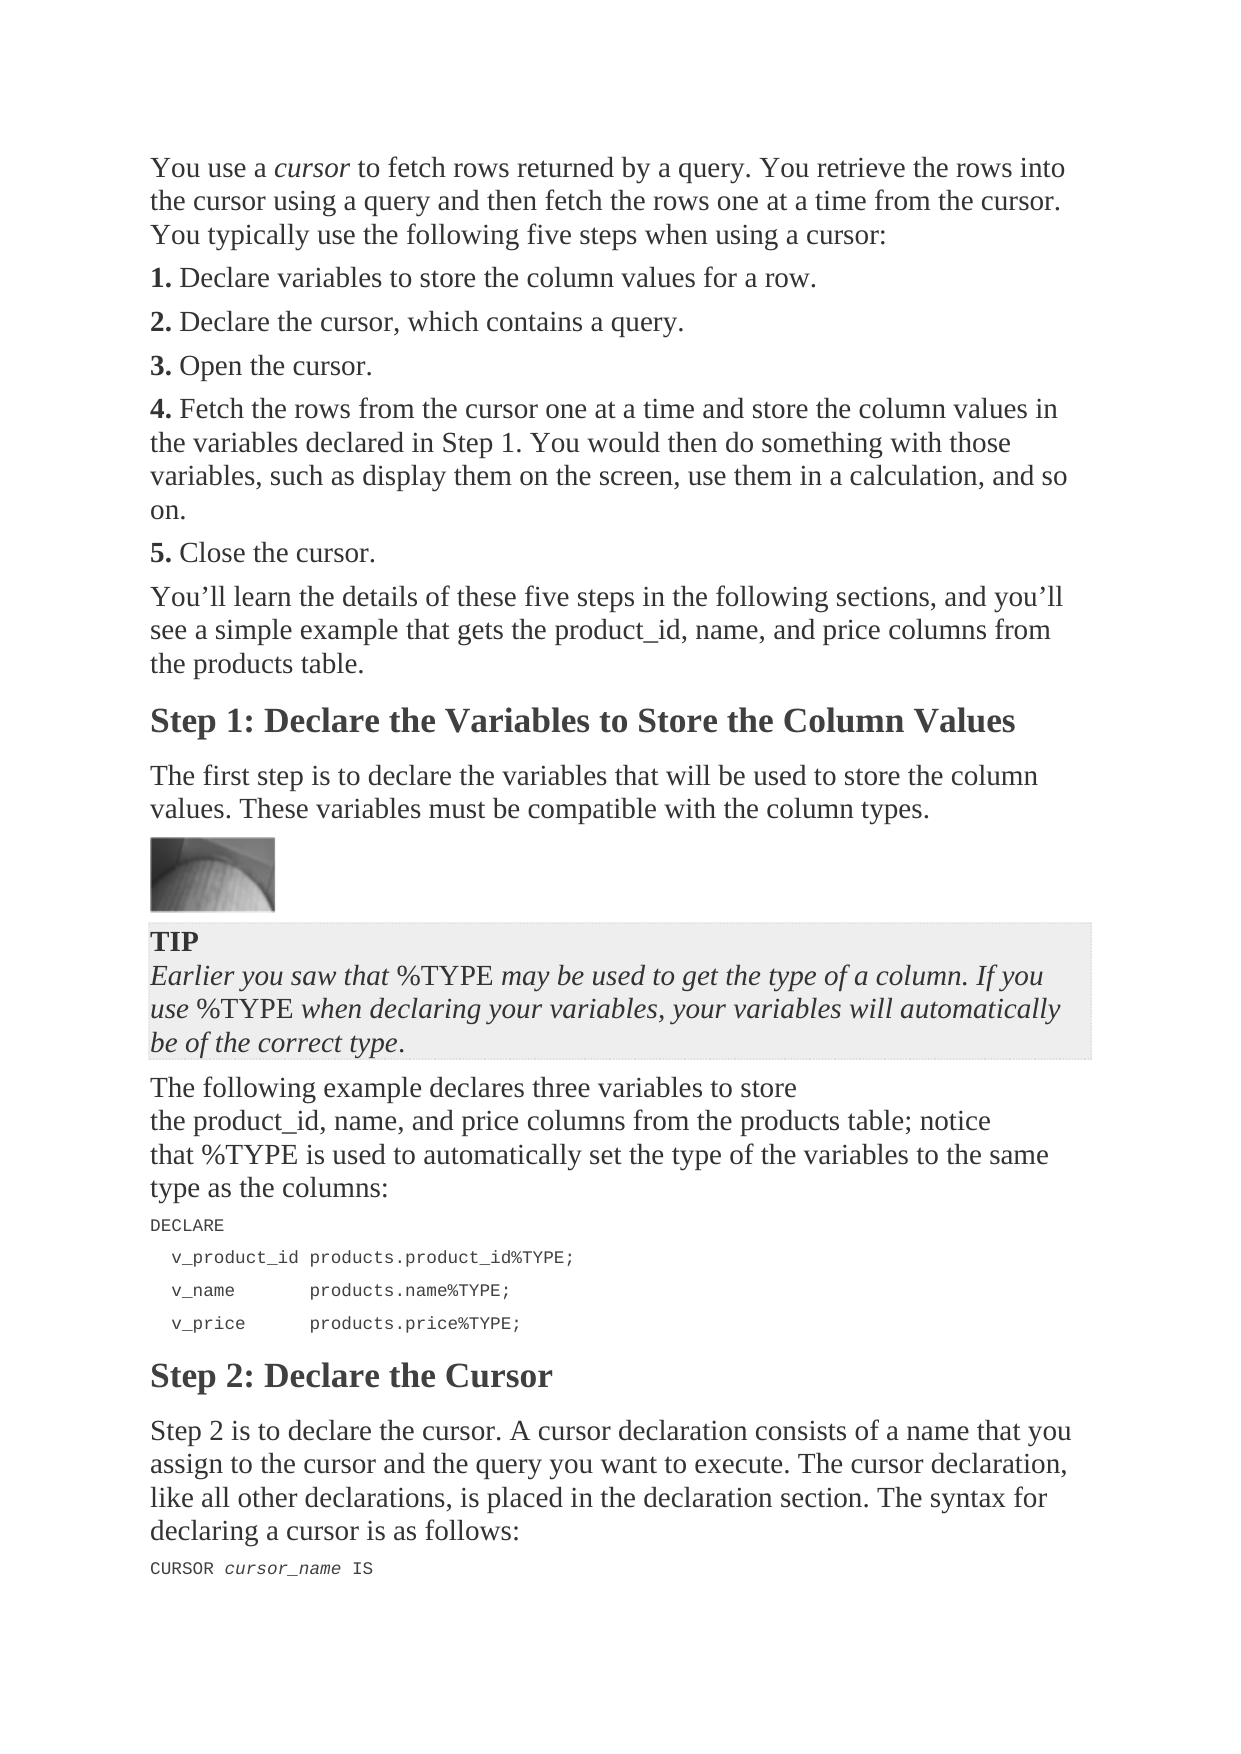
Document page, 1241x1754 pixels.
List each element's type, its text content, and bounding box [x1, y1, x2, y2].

text The following example declares three variables to store the product_id, name, and price columns from the products table; notice that %TYPE is used to automatically set the type of the variables to the same type as the columns: [150, 1070, 1090, 1204]
text Step 2 is to declare the cursor. A cursor declaration consists of a name that you assign to the cursor and the query you want to execute. The cursor declaration, like all other declarations, is placed in the declaration section. The syntax for declaring a cursor is as follows: [150, 1413, 1090, 1547]
text Step 2: Declare the Cursor [150, 1354, 1090, 1395]
picture [150, 837, 275, 913]
text 4. Fetch the rows from the cursor one at a time and store the column values in the variables declared in Step 1. You would then do something with those variables, such as display them on the screen, use them in a calculation, and so on. [150, 391, 1090, 525]
text The first step is to declare the variables that will be used to store the column values. These variables must be compatible with the column types. [150, 758, 1090, 825]
text Step 1: Declare the Variables to Store the Column Values [150, 699, 1090, 740]
text 5. Close the cursor. [150, 535, 1090, 569]
text v_name products.name%TYPE; [150, 1282, 1090, 1302]
text CURSOR cursor_name IS [150, 1559, 1090, 1579]
text You use a cursor to fetch rows returned by a query. You retrieve the rows into the cursor using a query and then fetch the rows one at a time from the cursor. You typically use the following five steps when using a cursor: [150, 150, 1090, 251]
text TIP Earlier you saw that %TYPE may be used to get the type of a column. If you use %TYPE when declaring your variables, your variables will automatically be of the correct type. [148, 922, 1092, 1060]
text v_price products.price%TYPE; [150, 1314, 1090, 1334]
text 1. Declare variables to store the column values for a row. [150, 261, 1090, 294]
text v_product_id products.product_id%TYPE; [150, 1249, 1090, 1269]
text 2. Declare the cursor, which contains a query. [150, 304, 1090, 338]
text DECLARE [150, 1216, 1090, 1237]
text 3. Open the cursor. [150, 348, 1090, 381]
text You’ll learn the details of these five steps in the following sections, and you’ll see a simple example that gets the product_id, name, and price columns from the products table. [150, 579, 1090, 679]
